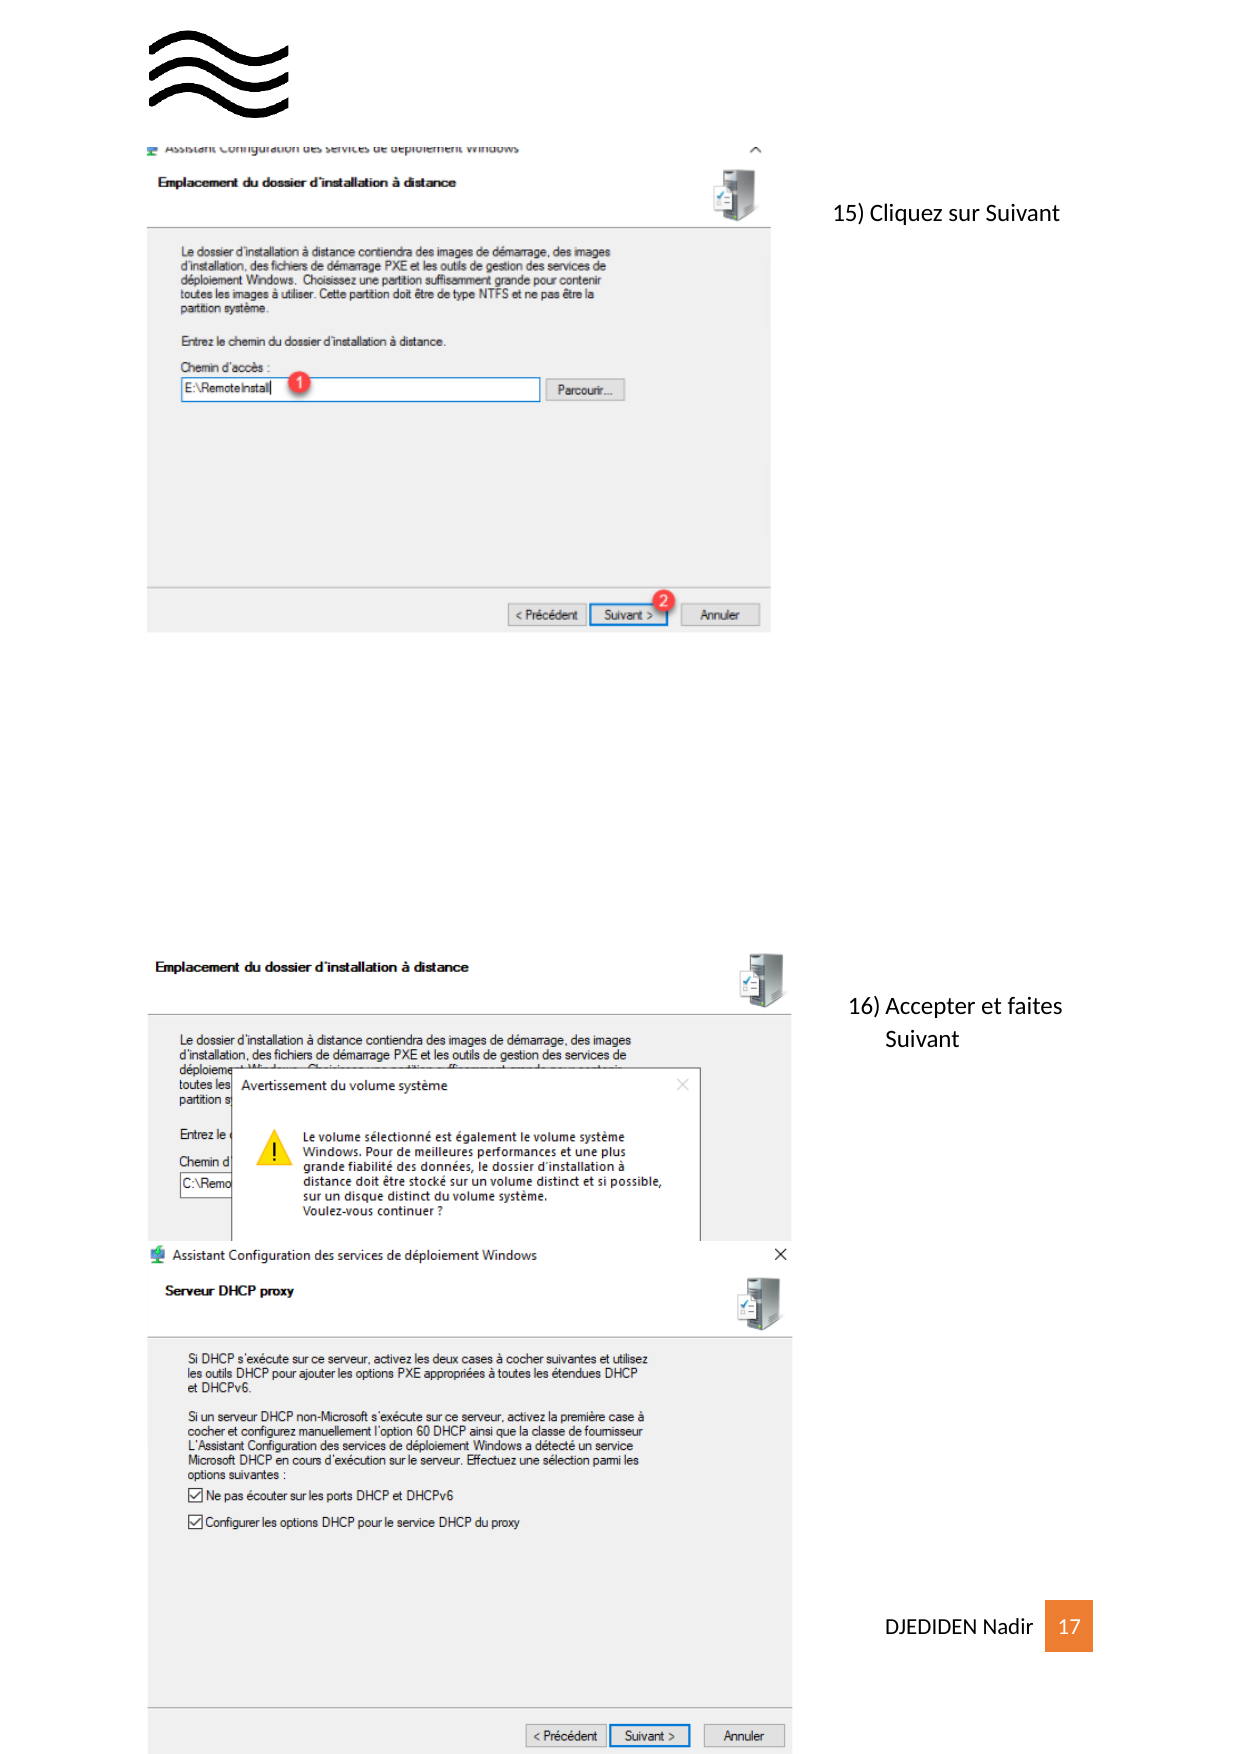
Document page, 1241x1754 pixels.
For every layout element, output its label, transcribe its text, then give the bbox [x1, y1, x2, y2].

picture [147, 20, 288, 124]
picture [146, 147, 776, 635]
list Cliquez sur Suivant [776, 197, 1093, 228]
picture [147, 941, 793, 1754]
list Accepter et faites Suivant [792, 991, 1093, 1054]
